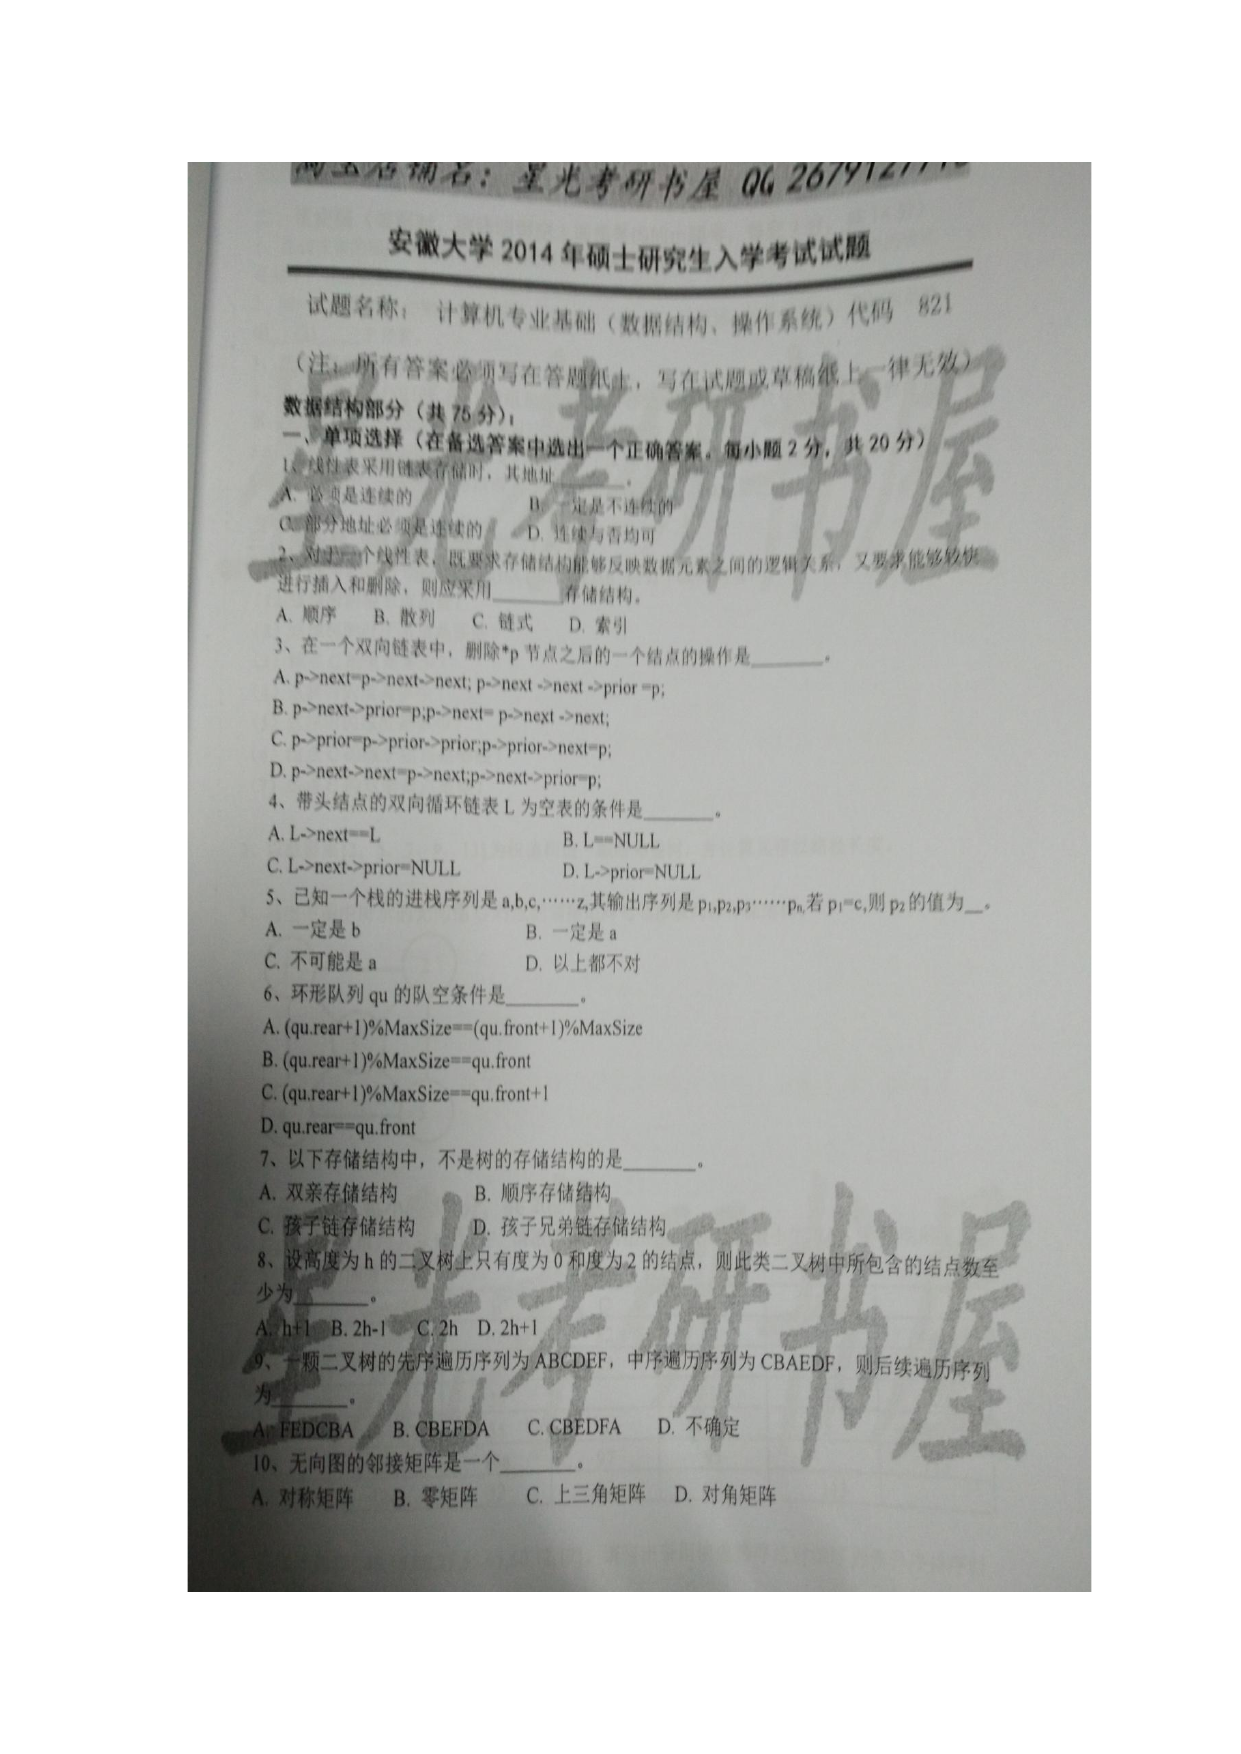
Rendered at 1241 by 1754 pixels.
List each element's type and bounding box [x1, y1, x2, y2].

picture [187, 162, 1092, 1592]
